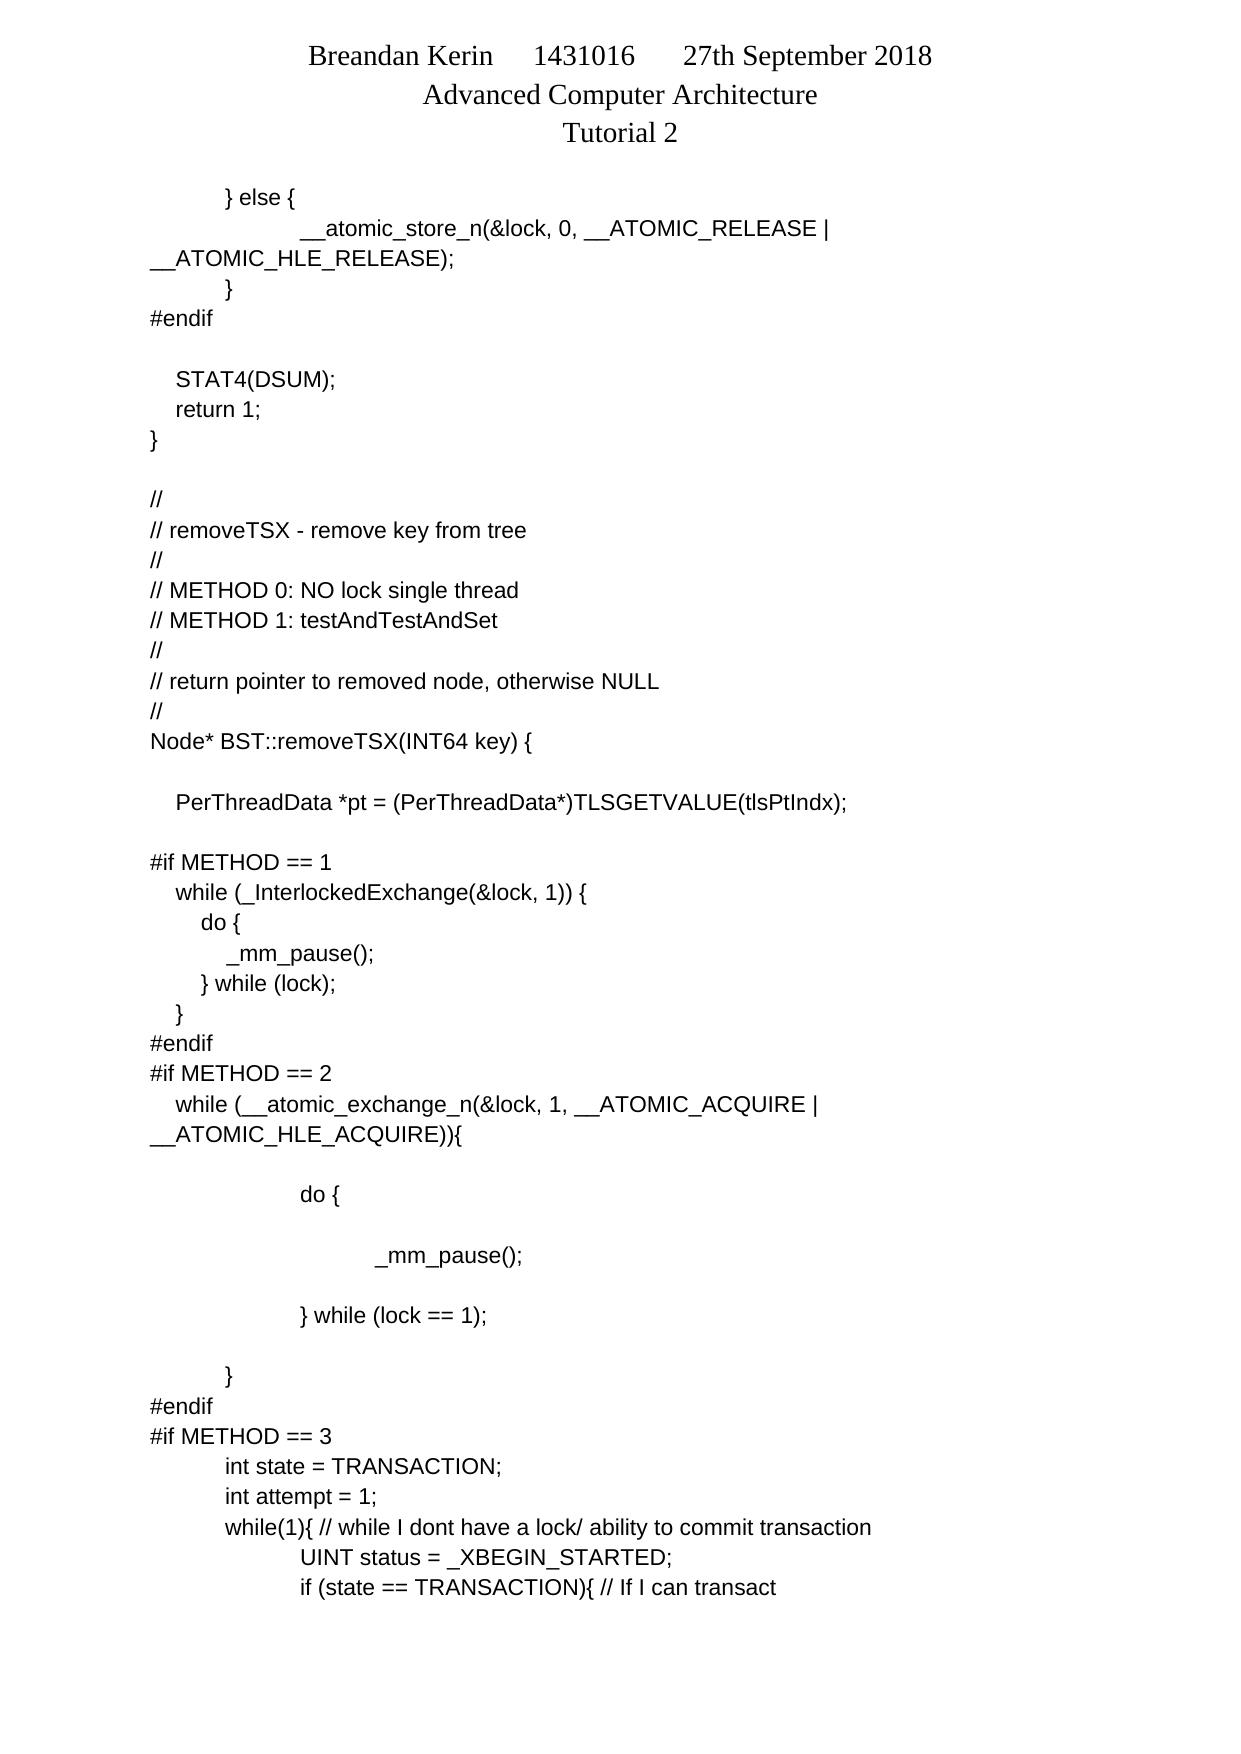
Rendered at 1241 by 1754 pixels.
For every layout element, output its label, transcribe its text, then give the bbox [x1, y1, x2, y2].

text } [150, 426, 1090, 452]
text } else { [150, 184, 1090, 211]
text #endif [150, 1393, 1090, 1419]
text #if METHOD == 2 [150, 1060, 1090, 1087]
text while (_InterlockedExchange(&lock, 1)) { [150, 879, 1090, 906]
text // [150, 486, 1090, 513]
text _mm_pause(); [150, 939, 1090, 966]
text return 1; [150, 396, 1090, 422]
text } while (lock); [150, 970, 1090, 996]
text } [150, 1000, 1090, 1026]
text while (__atomic_exchange_n(&lock, 1, __ATOMIC_ACQUIRE | __ATOMIC_HLE_ACQUIRE)){ [150, 1091, 1090, 1177]
text while(1){ // while I dont have a lock/ ability to commit transaction [150, 1513, 1090, 1540]
text } [150, 1362, 1090, 1389]
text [150, 214, 1090, 271]
text } while (lock == 1); [150, 1302, 1090, 1359]
text PerThreadData *pt = (PerThreadData*)TLSGETVALUE(tlsPtIndx); [150, 788, 1090, 815]
text // [150, 698, 1090, 724]
text do { [150, 909, 1090, 936]
text // removeTSX - remove key from tree [150, 517, 1090, 543]
text if (state == TRANSACTION){ // If I can transact [150, 1574, 1090, 1600]
text do { [150, 1181, 1090, 1238]
text #if METHOD == 3 [150, 1423, 1090, 1449]
text // METHOD 0: NO lock single thread [150, 577, 1090, 603]
text _mm_pause(); [150, 1242, 1090, 1298]
text int attempt = 1; [150, 1483, 1090, 1510]
text #endif [150, 1030, 1090, 1057]
text int state = TRANSACTION; [150, 1453, 1090, 1479]
text // [150, 637, 1090, 664]
text UINT status = _XBEGIN_STARTED; [150, 1544, 1090, 1570]
text // [150, 547, 1090, 573]
text // METHOD 1: testAndTestAndSet [150, 607, 1090, 634]
text // return pointer to removed node, otherwise NULL [150, 668, 1090, 694]
text } [150, 275, 1090, 301]
text Node* BST::removeTSX(INT64 key) { [150, 728, 1090, 754]
text #endif [150, 305, 1090, 332]
text STAT4(DSUM); [150, 366, 1090, 392]
text #if METHOD == 1 [150, 849, 1090, 875]
